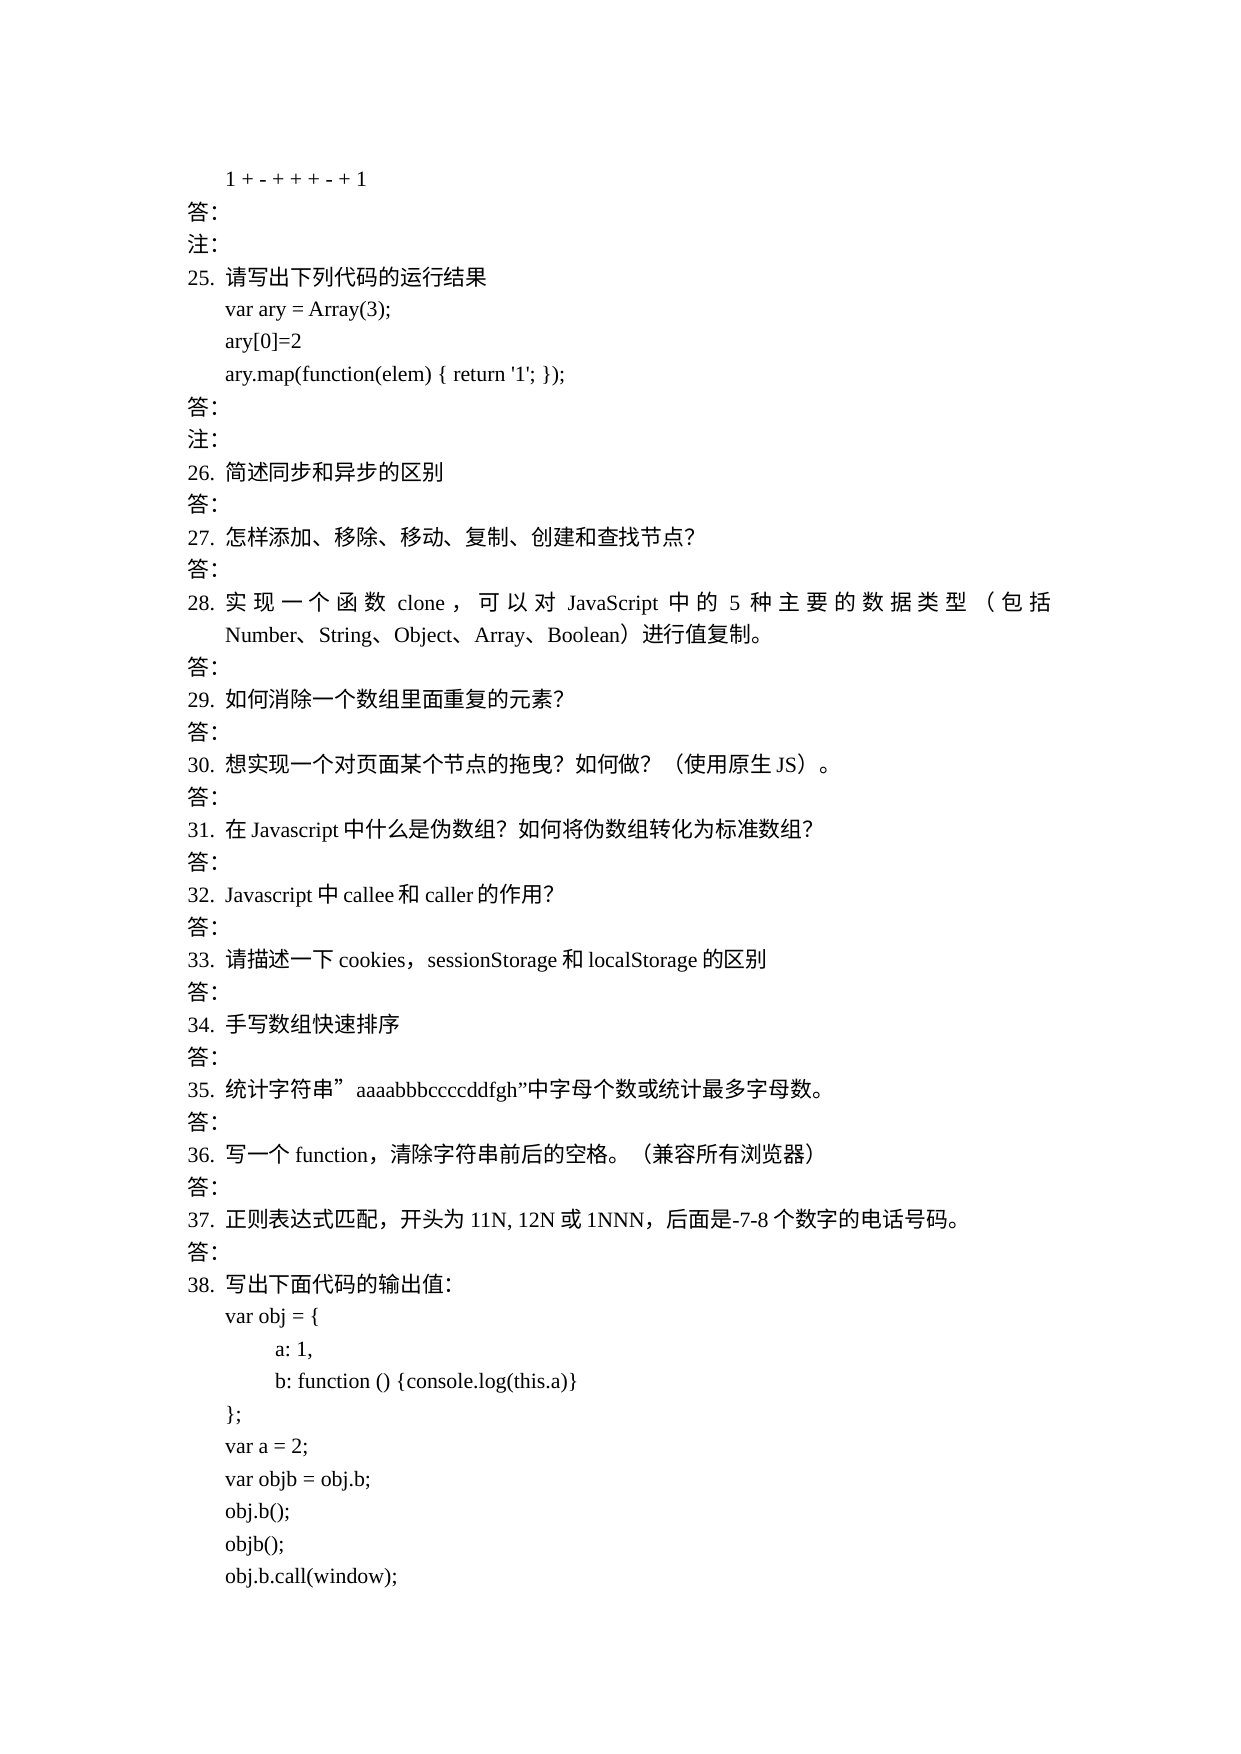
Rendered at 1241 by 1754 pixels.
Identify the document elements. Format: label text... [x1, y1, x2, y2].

list 1 + - + + + - + 1 [225, 162, 1053, 194]
text 答： [187, 1169, 1053, 1202]
text 答： [187, 844, 1053, 877]
text }; [187, 1397, 1053, 1429]
text 答： [187, 389, 1053, 422]
text 答： [187, 1234, 1053, 1267]
list 写出下面代码的输出值： [187, 1267, 1053, 1299]
list 在Javascript中什么是伪数组？如何将伪数组转化为标准数组？ [187, 812, 1053, 844]
text 答： [187, 1039, 1053, 1072]
text 答： [187, 909, 1053, 942]
list 想实现一个对页面某个节点的拖曳？如何做？（使用原生JS）。 [187, 747, 1053, 779]
text a: 1, [231, 1332, 1053, 1364]
list 写一个function，清除字符串前后的空格。（兼容所有浏览器） [187, 1137, 1053, 1169]
list 简述同步和异步的区别 [187, 454, 1053, 487]
text 答： [187, 552, 1053, 584]
list 手写数组快速排序 [187, 1007, 1053, 1039]
text var ary = Array(3); [187, 292, 1053, 324]
list 实现一个函数clone，可以对JavaScript中的5种主要的数据类型（包括Number、String、Object、Array、Boolean）进行值复制。 [187, 584, 1053, 649]
text var a = 2; [187, 1429, 1053, 1462]
list 怎样添加、移除、移动、复制、创建和查找节点？ [187, 519, 1053, 552]
text 注： [187, 227, 1053, 259]
text var obj = { [187, 1299, 1053, 1332]
text 答： [187, 649, 1053, 682]
list Javascript中callee和caller的作用？ [187, 877, 1053, 909]
text obj.b(); [187, 1494, 1053, 1527]
text b: function () {console.log(this.a)} [231, 1364, 1053, 1397]
list 正则表达式匹配，开头为11N, 12N或1NNN，后面是-7-8个数字的电话号码。 [187, 1202, 1053, 1234]
text obj.b.call(window); [187, 1559, 1053, 1592]
list 请描述一下cookies，sessionStorage和localStorage的区别 [187, 942, 1053, 974]
text 答： [187, 194, 1053, 227]
list 如何消除一个数组里面重复的元素？ [187, 682, 1053, 714]
text 答： [187, 974, 1053, 1007]
text 答： [187, 779, 1053, 812]
list 请写出下列代码的运行结果 [187, 259, 1053, 292]
text 答： [187, 1104, 1053, 1137]
text ary.map(function(elem) { return '1'; }); [187, 357, 1053, 389]
text var objb = obj.b; [187, 1462, 1053, 1494]
text objb(); [187, 1527, 1053, 1559]
text ary[0]=2 [187, 324, 1053, 357]
list 统计字符串”aaaabbbccccddfgh”中字母个数或统计最多字母数。 [187, 1072, 1053, 1104]
text 答： [187, 714, 1053, 747]
text 答： [187, 487, 1053, 519]
text 注： [187, 422, 1053, 454]
